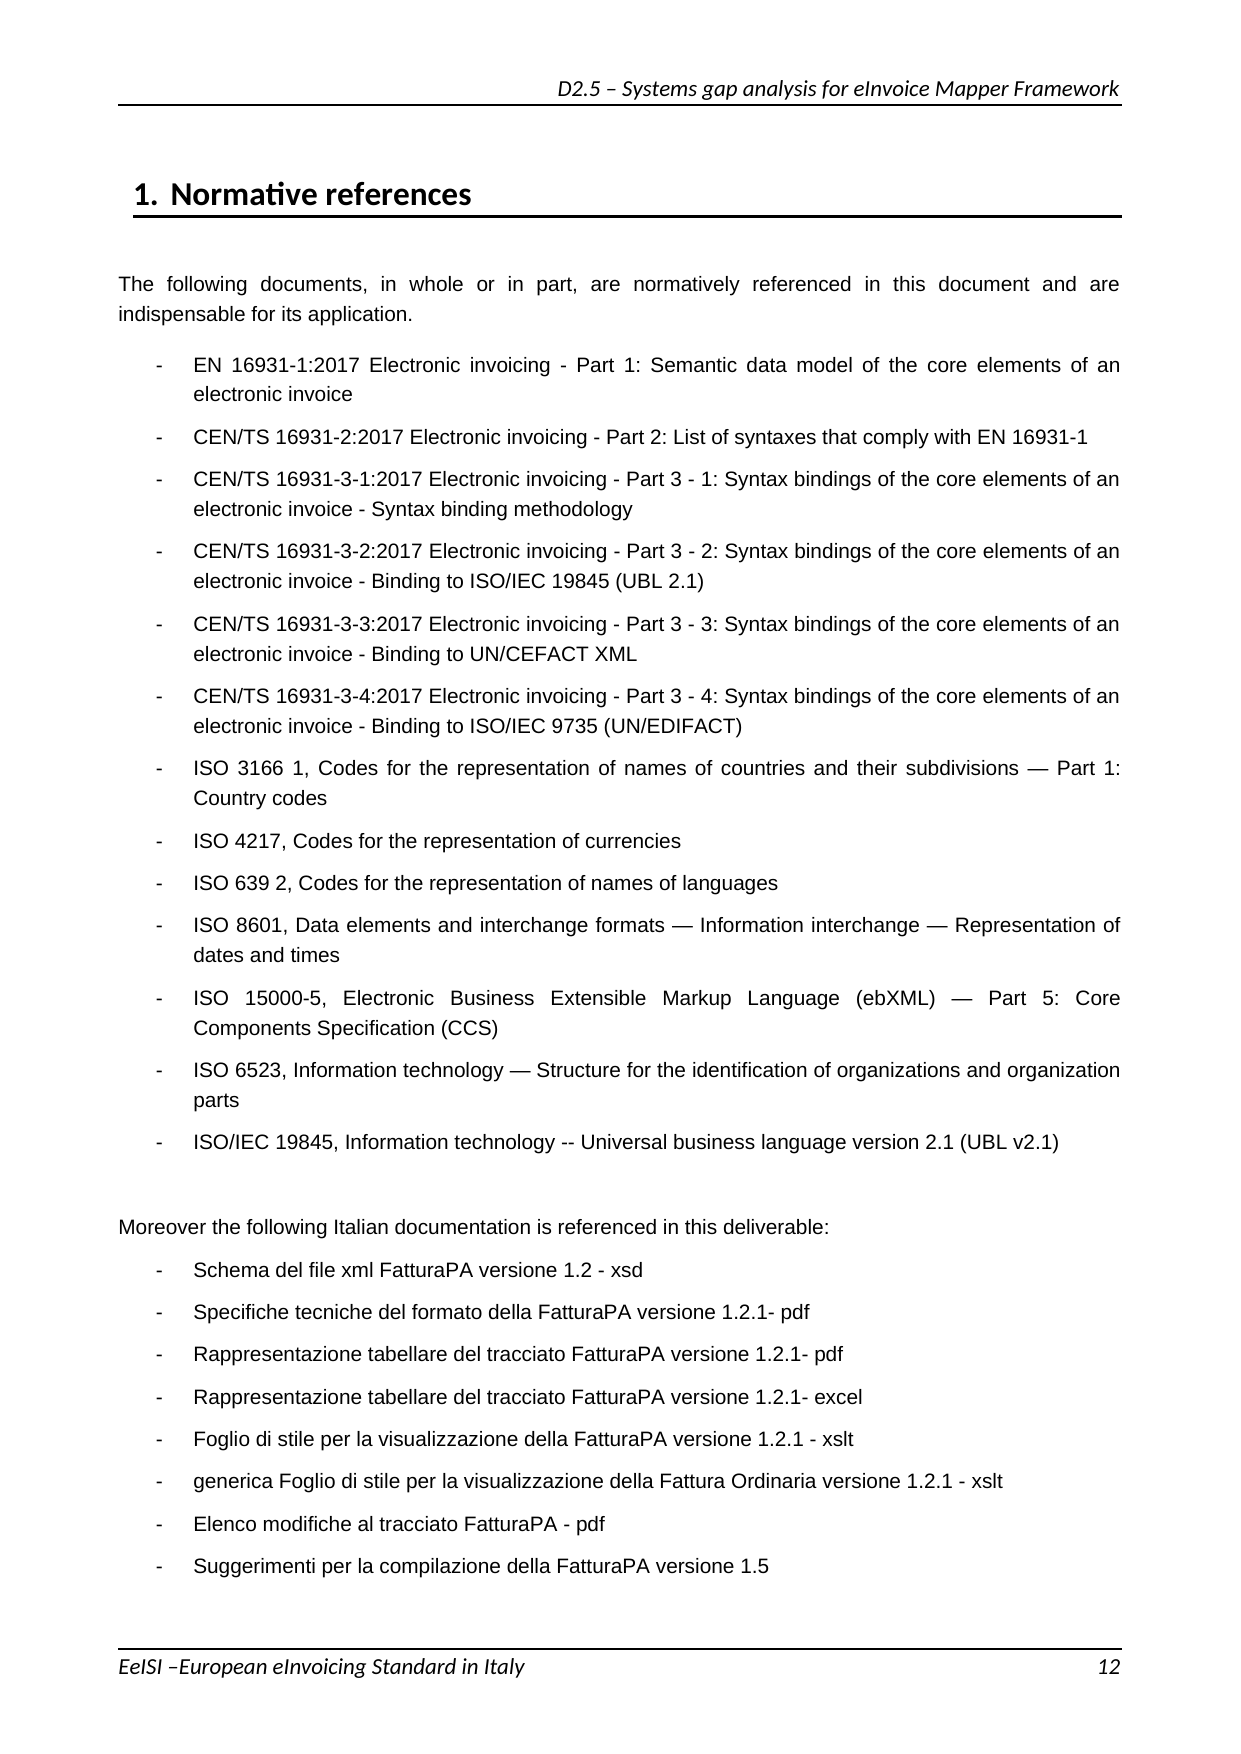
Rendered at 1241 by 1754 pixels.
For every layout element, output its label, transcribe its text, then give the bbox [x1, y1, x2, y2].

list generica Foglio di stile per la visualizzazione della Fattura Ordinaria versione 1.2.1 - xslt [156, 1469, 1122, 1493]
list Suggerimenti per la compilazione della FatturaPA versione 1.5 [156, 1554, 1122, 1578]
list Schema del file xml FatturaPA versione 1.2 - xsd [156, 1257, 1122, 1281]
title Normative references [133, 173, 1122, 215]
list CEN/TS 16931-3-4:2017 Electronic invoicing - Part 3 - 4: Syntax bindings of the core elements of an electronic invoice - Binding to ISO/IEC 9735 (UN/EDIFACT) [156, 684, 1122, 738]
text The following documents, in whole or in part, are normatively referenced in this document and are indispensable for its application. [118, 272, 1122, 326]
list EN 16931-1:2017 Electronic invoicing - Part 1: Semantic data model of the core elements of an electronic invoice [156, 352, 1122, 406]
list ISO 8601, Data elements and interchange formats — Information interchange — Representation of dates and times [156, 913, 1122, 967]
list Foglio di stile per la visualizzazione della FatturaPA versione 1.2.1 - xslt [156, 1427, 1122, 1451]
list ISO 6523, Information technology — Structure for the identification of organizations and organization parts [156, 1058, 1122, 1112]
list ISO 4217, Codes for the representation of currencies [156, 828, 1122, 852]
list CEN/TS 16931-3-2:2017 Electronic invoicing - Part 3 - 2: Syntax bindings of the core elements of an electronic invoice - Binding to ISO/IEC 19845 (UBL 2.1) [156, 539, 1122, 593]
text Moreover the following Italian documentation is referenced in this deliverable: [118, 1215, 1122, 1239]
list ISO/IEC 19845, Information technology -- Universal business language version 2.1 (UBL v2.1) [156, 1130, 1122, 1154]
list ISO 639 2, Codes for the representation of names of languages [156, 871, 1122, 895]
list CEN/TS 16931-2:2017 Electronic invoicing - Part 2: List of syntaxes that comply with EN 16931-1 [156, 425, 1122, 449]
list CEN/TS 16931-3-3:2017 Electronic invoicing - Part 3 - 3: Syntax bindings of the core elements of an electronic invoice - Binding to UN/CEFACT XML [156, 612, 1122, 666]
list Rappresentazione tabellare del tracciato FatturaPA versione 1.2.1- pdf [156, 1342, 1122, 1366]
list CEN/TS 16931-3-1:2017 Electronic invoicing - Part 3 - 1: Syntax bindings of the core elements of an electronic invoice - Syntax binding methodology [156, 467, 1122, 521]
list ISO 15000-5, Electronic Business Extensible Markup Language (ebXML) — Part 5: Core Components Specification (CCS) [156, 986, 1122, 1039]
list Elenco modifiche al tracciato FatturaPA - pdf [156, 1512, 1122, 1536]
list Rappresentazione tabellare del tracciato FatturaPA versione 1.2.1- excel [156, 1384, 1122, 1408]
list ISO 3166 1, Codes for the representation of names of countries and their subdivisions — Part 1: Country codes [156, 756, 1122, 810]
list Specifiche tecniche del formato della FatturaPA versione 1.2.1- pdf [156, 1300, 1122, 1324]
